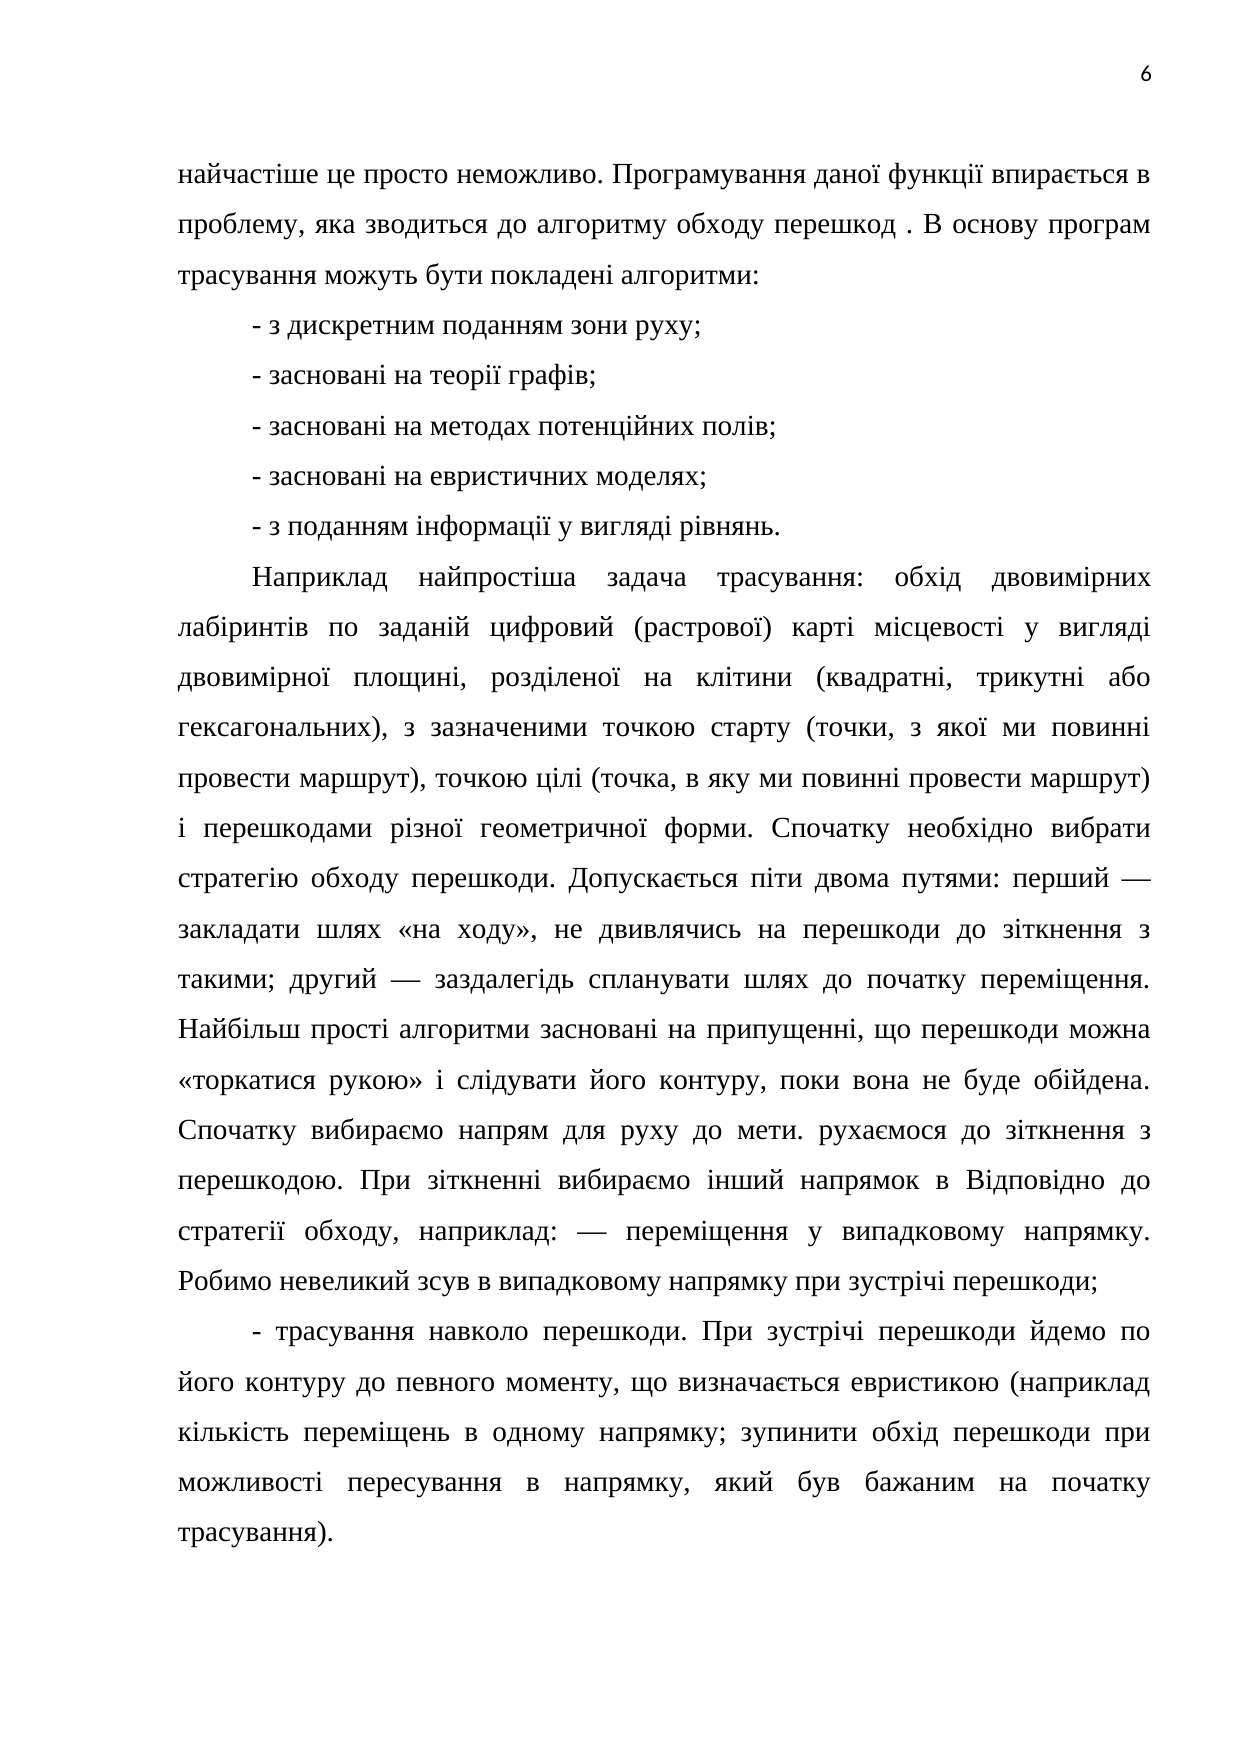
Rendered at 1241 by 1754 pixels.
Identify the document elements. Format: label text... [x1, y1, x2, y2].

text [178, 156, 1152, 290]
text - з дискретним поданням зони руху; [178, 307, 1152, 341]
text - трасування навколо перешкоди. При зустрічі перешкоди йдемо по його контуру до певного моменту, що визначається евристикою (наприклад кількість переміщень в одному напрямку; зупинити обхід перешкоди при можливості пересування в напрямку, який був бажаним на початку трасування). [178, 1313, 1152, 1548]
text - засновані на теорії графів; [178, 357, 1152, 391]
text - засновані на евристичних моделях; [178, 458, 1152, 492]
text - засновані на методах потенційних полів; [178, 408, 1152, 441]
text Наприклад найпростіша задача трасування: обхід двовимірних лабіринтів по заданій цифровий (растрової) карті місцевості у вигляді двовимірної площині, розділеної на клітини (квадратні, трикутні або гексагональних), з зазначеними точкою старту (точки, з якої ми повинні провести маршрут), точкою цілі (точка, в яку ми повинні провести маршрут) і перешкодами різної геометричної форми. Спочатку необхідно вибрати стратегію обходу перешкоди. Допускається піти двома путями: перший — закладати шлях «на ходу», не двивлячись на перешкоди до зіткнення з такими; другий — заздалегідь спланувати шлях до початку переміщення. Найбільш прості алгоритми засновані на припущенні, що перешкоди можна «торкатися рукою» і слідувати його контуру, поки вона не буде обійдена. Спочатку вибираємо напрям для руху до мети. рухаємося до зіткнення з перешкодою. При зіткненні вибираємо інший напрямок в Відповідно до стратегії обходу, наприклад: — переміщення у випадковому напрямку. Робимо невеликий зсув в випадковому напрямку при зустрічі перешкоди; [178, 559, 1152, 1297]
text - з поданням інформації у вигляді рівнянь. [178, 508, 1152, 542]
